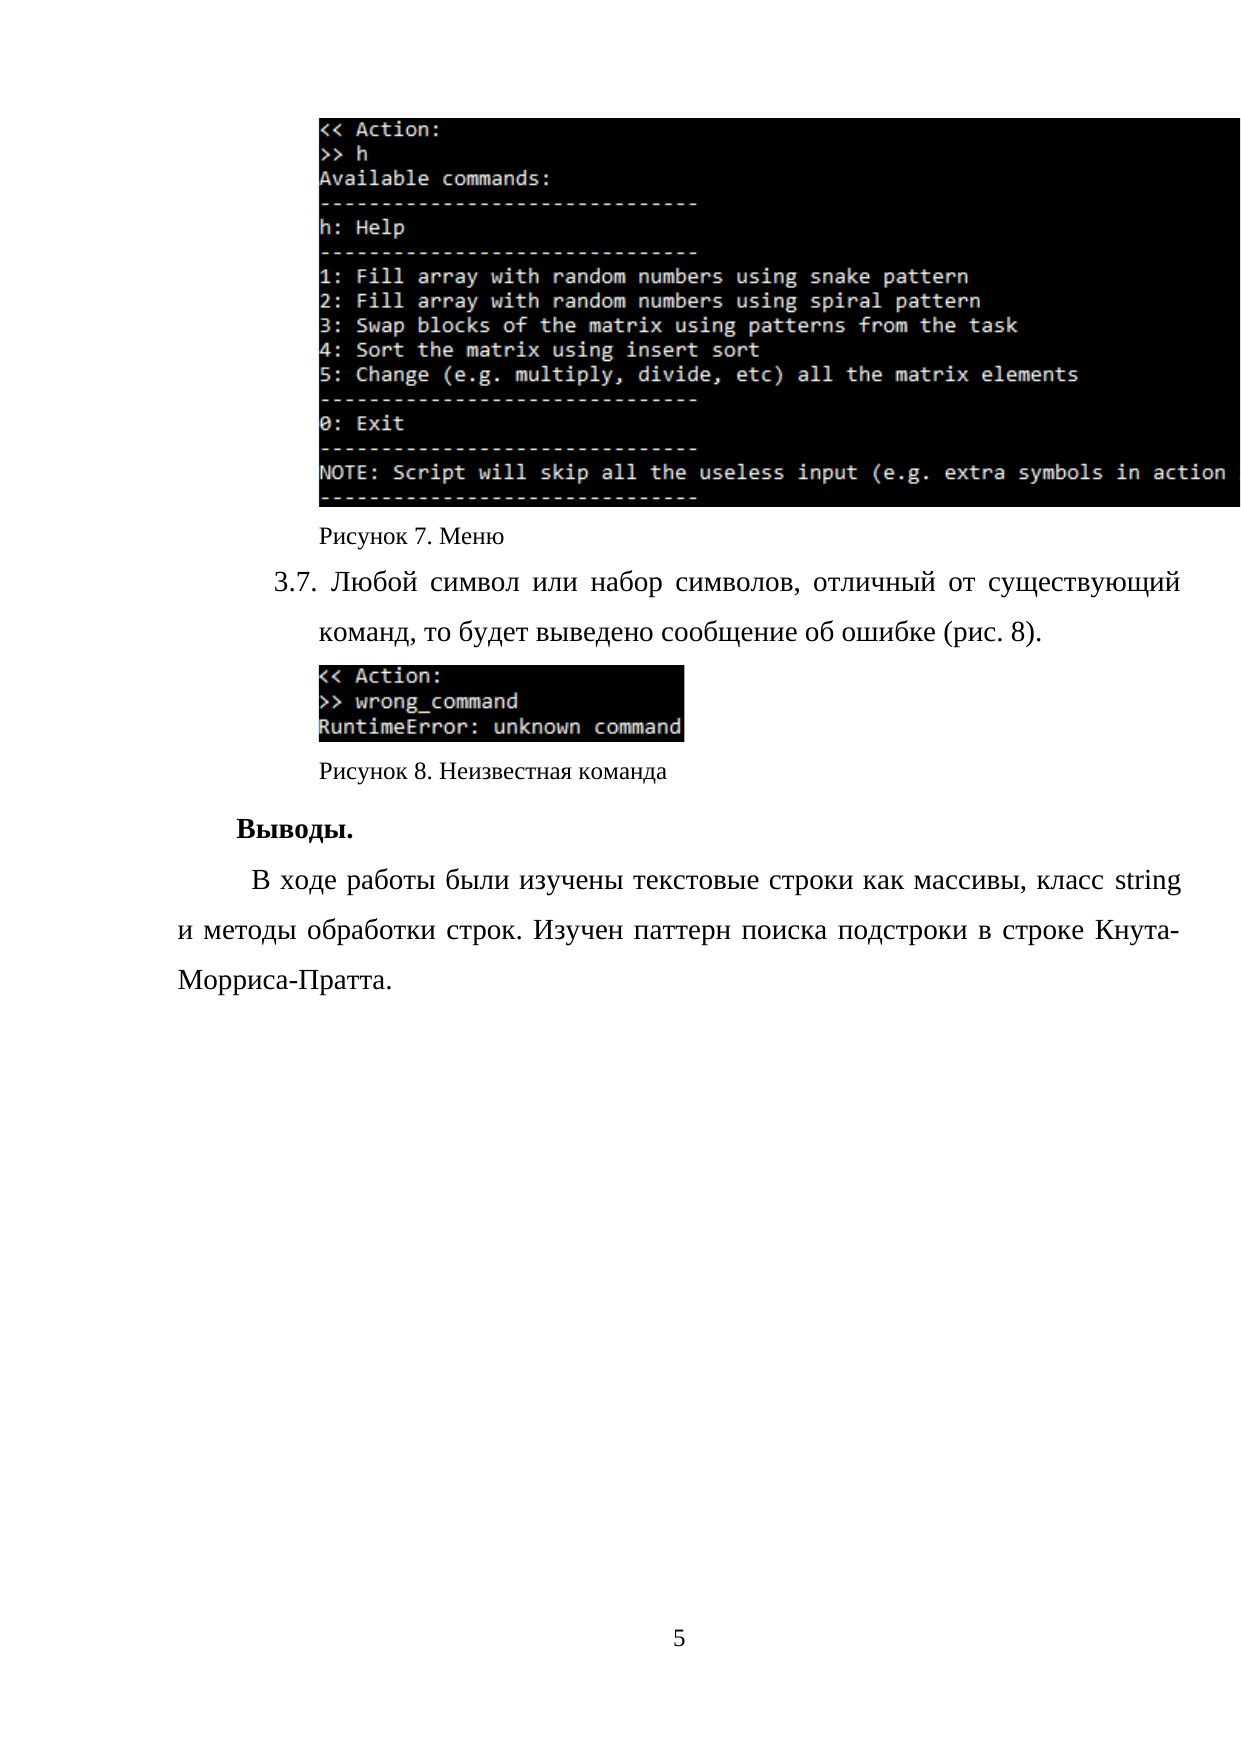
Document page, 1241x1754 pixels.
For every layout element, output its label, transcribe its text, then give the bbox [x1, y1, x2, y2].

text Выводы. [177, 811, 1181, 845]
list Рисунок 8. Неизвестная команда [319, 756, 1181, 784]
picture [318, 118, 1241, 507]
list Любой символ или набор символов, отличный от существующий команд, то будет выведено сообщение об ошибке (рис. 8). [274, 564, 1181, 648]
text В ходе работы были изучены текстовые строки как массивы, класс string и методы обработки строк. Изучен паттерн поиска подстроки в строке Кнута-Морриса-Пратта. [177, 862, 1181, 996]
picture [318, 665, 685, 742]
list Рисунок 7. Меню [319, 521, 1181, 550]
